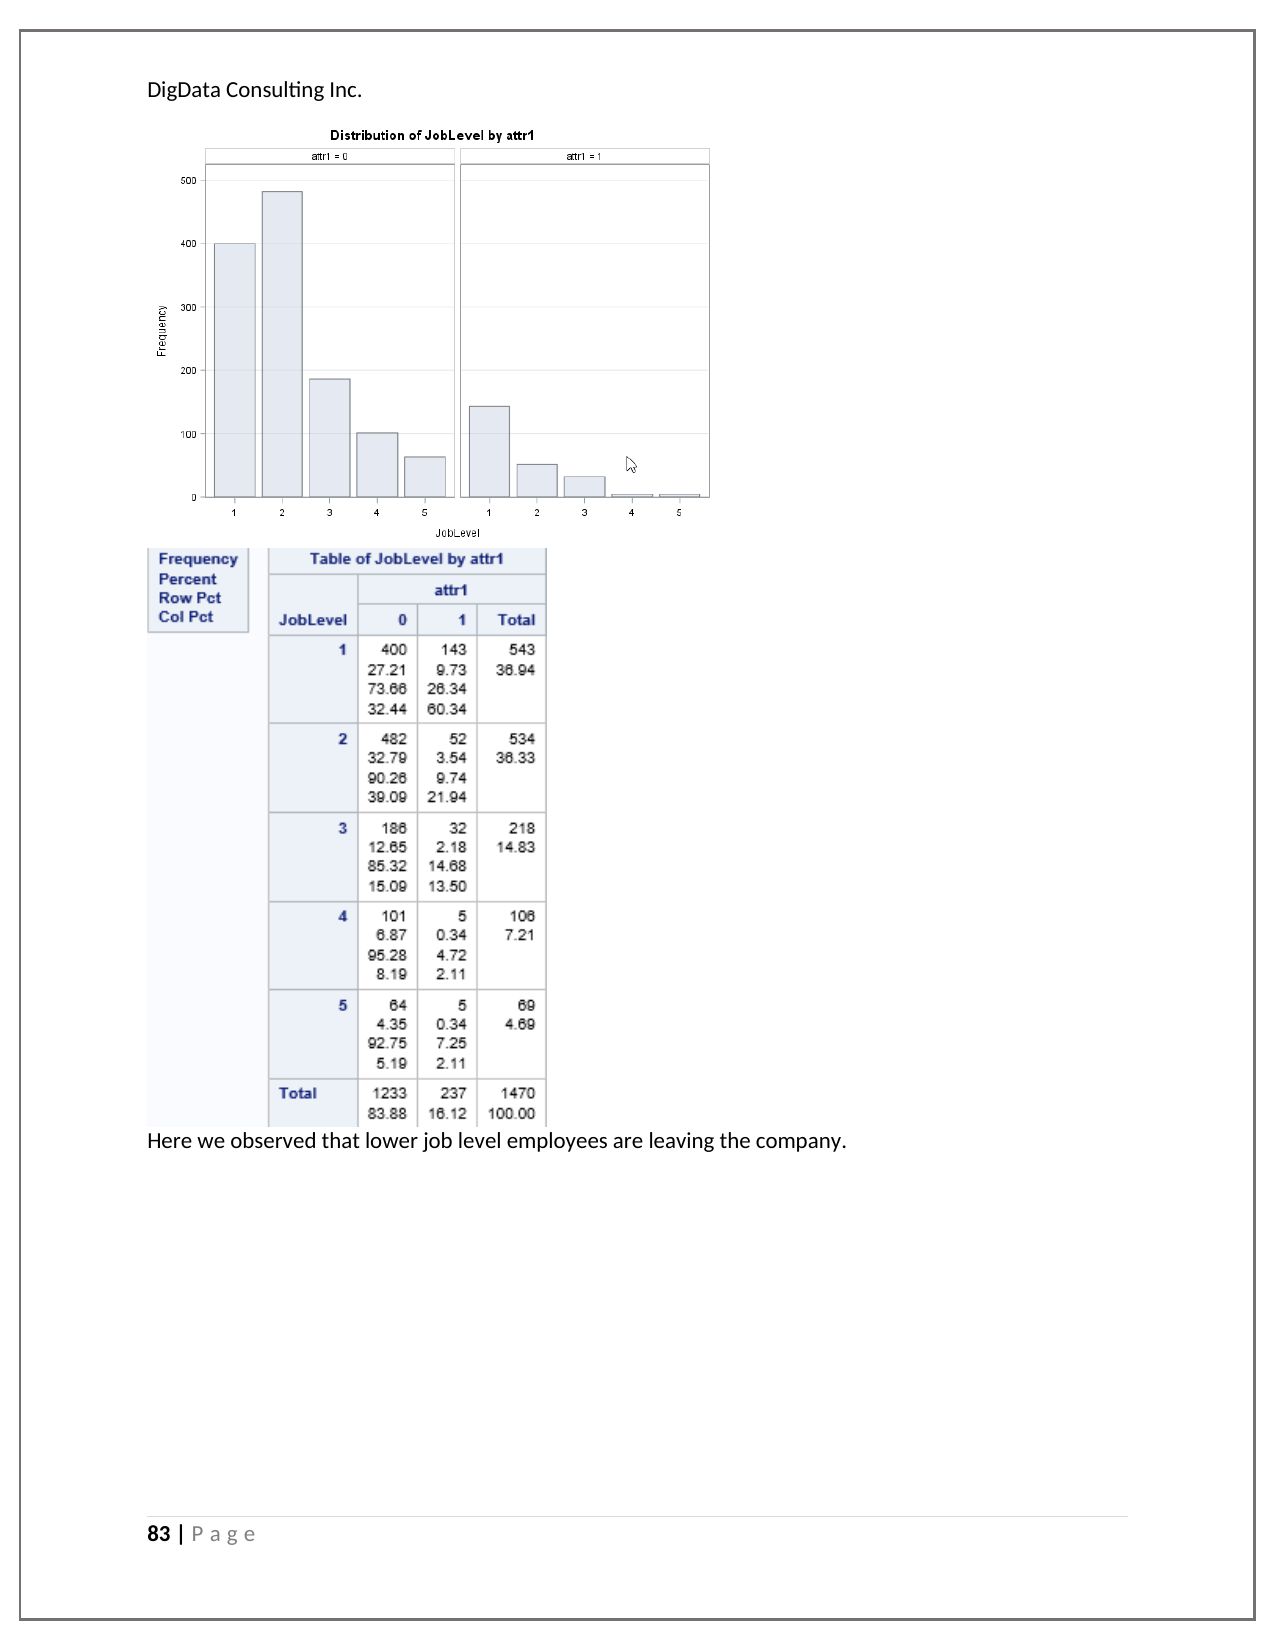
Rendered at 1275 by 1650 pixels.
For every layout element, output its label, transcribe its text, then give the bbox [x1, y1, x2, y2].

picture [147, 118, 717, 1127]
